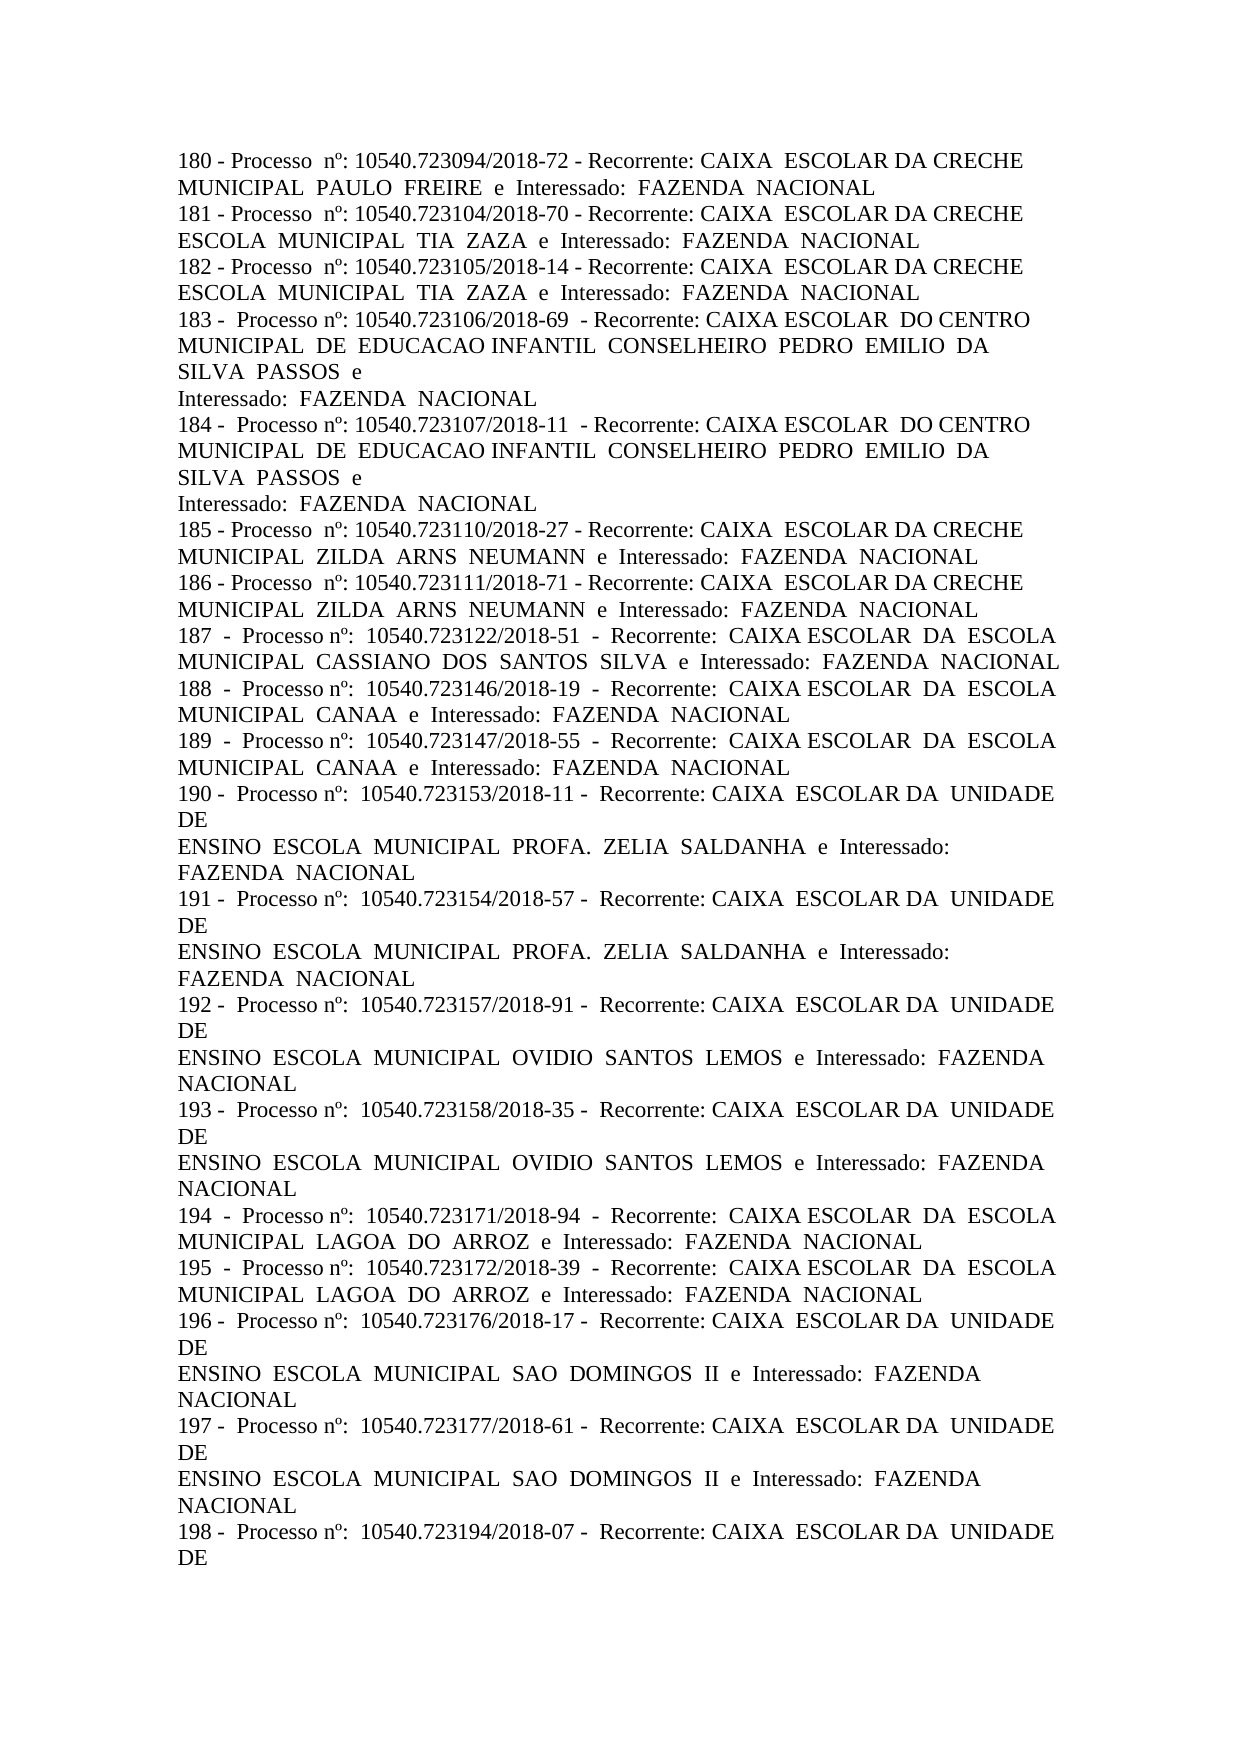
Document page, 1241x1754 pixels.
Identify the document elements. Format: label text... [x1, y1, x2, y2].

text 190 - Processo nº: 10540.723153/2018-11 - Recorrente: CAIXA ESCOLAR DA UNIDADE DE [177, 780, 1063, 833]
text 186 - Processo nº: 10540.723111/2018-71 - Recorrente: CAIXA ESCOLAR DA CRECHE [177, 569, 1063, 596]
text 183 - Processo nº: 10540.723106/2018-69 - Recorrente: CAIXA ESCOLAR DO CENTRO [177, 306, 1063, 332]
text ESCOLA MUNICIPAL TIA ZAZA e Interessado: FAZENDA NACIONAL [177, 279, 1063, 306]
text Interessado: FAZENDA NACIONAL [177, 385, 1063, 411]
text 184 - Processo nº: 10540.723107/2018-11 - Recorrente: CAIXA ESCOLAR DO CENTRO [177, 411, 1063, 437]
text 193 - Processo nº: 10540.723158/2018-35 - Recorrente: CAIXA ESCOLAR DA UNIDADE DE [177, 1096, 1063, 1149]
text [177, 174, 1063, 200]
text ENSINO ESCOLA MUNICIPAL PROFA. ZELIA SALDANHA e Interessado: FAZENDA NACIONAL [177, 833, 1063, 886]
text MUNICIPAL LAGOA DO ARROZ e Interessado: FAZENDA NACIONAL [177, 1228, 1063, 1254]
text MUNICIPAL CANAA e Interessado: FAZENDA NACIONAL [177, 754, 1063, 780]
text ENSINO ESCOLA MUNICIPAL OVIDIO SANTOS LEMOS e Interessado: FAZENDA NACIONAL [177, 1149, 1063, 1202]
text 191 - Processo nº: 10540.723154/2018-57 - Recorrente: CAIXA ESCOLAR DA UNIDADE DE [177, 886, 1063, 938]
text MUNICIPAL CANAA e Interessado: FAZENDA NACIONAL [177, 701, 1063, 727]
text MUNICIPAL DE EDUCACAO INFANTIL CONSELHEIRO PEDRO EMILIO DA SILVA PASSOS e [177, 332, 1063, 385]
text MUNICIPAL DE EDUCACAO INFANTIL CONSELHEIRO PEDRO EMILIO DA SILVA PASSOS e [177, 437, 1063, 490]
text 194 - Processo nº: 10540.723171/2018-94 - Recorrente: CAIXA ESCOLAR DA ESCOLA [177, 1202, 1063, 1228]
text 188 - Processo nº: 10540.723146/2018-19 - Recorrente: CAIXA ESCOLAR DA ESCOLA [177, 675, 1063, 701]
text ENSINO ESCOLA MUNICIPAL OVIDIO SANTOS LEMOS e Interessado: FAZENDA NACIONAL [177, 1044, 1063, 1096]
text MUNICIPAL ZILDA ARNS NEUMANN e Interessado: FAZENDA NACIONAL [177, 596, 1063, 622]
text 195 - Processo nº: 10540.723172/2018-39 - Recorrente: CAIXA ESCOLAR DA ESCOLA [177, 1254, 1063, 1281]
text 192 - Processo nº: 10540.723157/2018-91 - Recorrente: CAIXA ESCOLAR DA UNIDADE DE [177, 991, 1063, 1044]
text ENSINO ESCOLA MUNICIPAL SAO DOMINGOS II e Interessado: FAZENDA NACIONAL [177, 1360, 1063, 1413]
text 196 - Processo nº: 10540.723176/2018-17 - Recorrente: CAIXA ESCOLAR DA UNIDADE DE [177, 1307, 1063, 1360]
text 187 - Processo nº: 10540.723122/2018-51 - Recorrente: CAIXA ESCOLAR DA ESCOLA [177, 622, 1063, 648]
text ENSINO ESCOLA MUNICIPAL SAO DOMINGOS II e Interessado: FAZENDA NACIONAL [177, 1465, 1063, 1518]
text ESCOLA MUNICIPAL TIA ZAZA e Interessado: FAZENDA NACIONAL [177, 227, 1063, 253]
text 189 - Processo nº: 10540.723147/2018-55 - Recorrente: CAIXA ESCOLAR DA ESCOLA [177, 727, 1063, 754]
text 185 - Processo nº: 10540.723110/2018-27 - Recorrente: CAIXA ESCOLAR DA CRECHE [177, 517, 1063, 543]
text Interessado: FAZENDA NACIONAL [177, 490, 1063, 517]
text ENSINO ESCOLA MUNICIPAL PROFA. ZELIA SALDANHA e Interessado: FAZENDA NACIONAL [177, 938, 1063, 991]
text 197 - Processo nº: 10540.723177/2018-61 - Recorrente: CAIXA ESCOLAR DA UNIDADE DE [177, 1413, 1063, 1465]
text 181 - Processo nº: 10540.723104/2018-70 - Recorrente: CAIXA ESCOLAR DA CRECHE [177, 200, 1063, 227]
text MUNICIPAL CASSIANO DOS SANTOS SILVA e Interessado: FAZENDA NACIONAL [177, 648, 1063, 675]
text MUNICIPAL LAGOA DO ARROZ e Interessado: FAZENDA NACIONAL [177, 1281, 1063, 1307]
text 182 - Processo nº: 10540.723105/2018-14 - Recorrente: CAIXA ESCOLAR DA CRECHE [177, 253, 1063, 279]
text 180 - Processo nº: 10540.723094/2018-72 - Recorrente: CAIXA ESCOLAR DA CRECHE [177, 148, 1063, 174]
text MUNICIPAL ZILDA ARNS NEUMANN e Interessado: FAZENDA NACIONAL [177, 543, 1063, 569]
text 198 - Processo nº: 10540.723194/2018-07 - Recorrente: CAIXA ESCOLAR DA UNIDADE DE [177, 1518, 1063, 1571]
